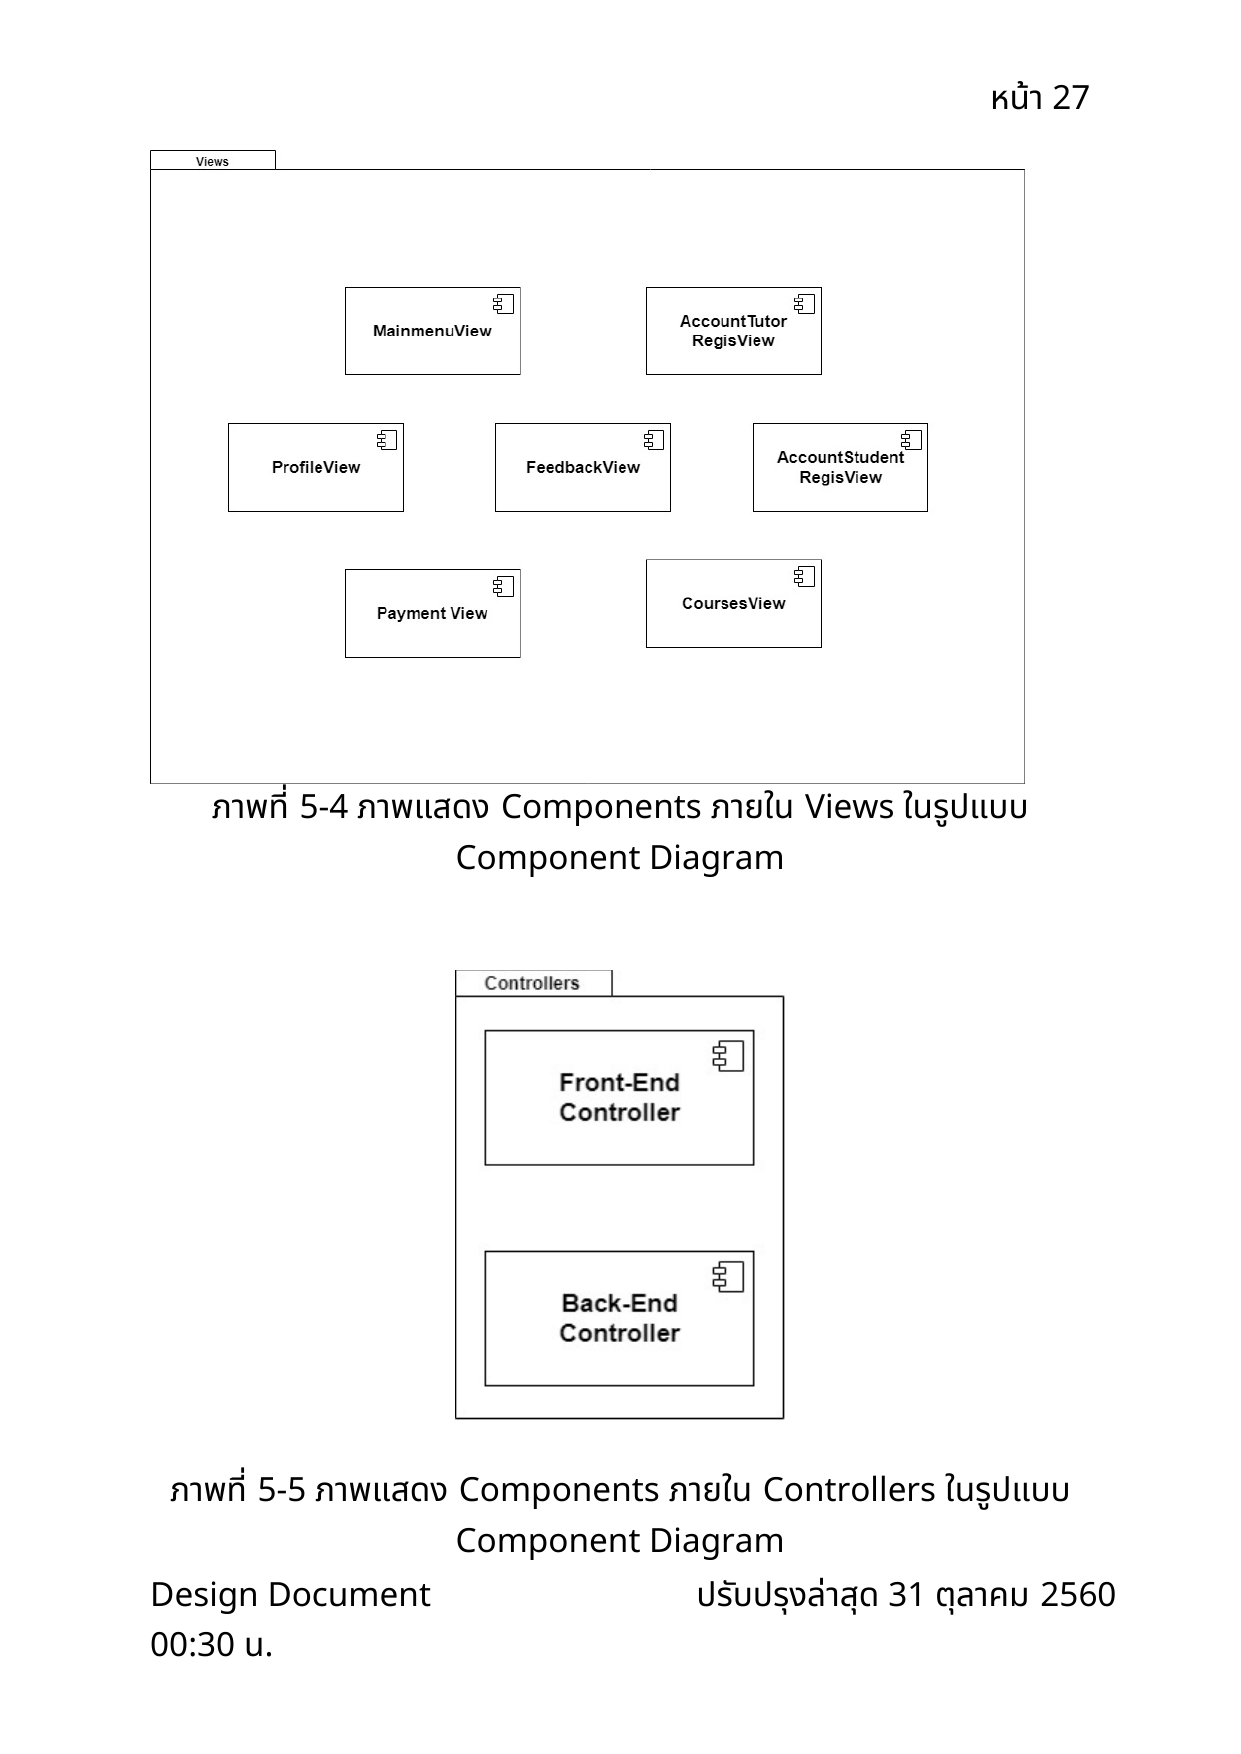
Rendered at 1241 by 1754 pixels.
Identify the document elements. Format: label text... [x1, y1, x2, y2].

picture [455, 970, 786, 1421]
text ภาพที่ 5-4 ภาพแสดง Components ภายใน Views ในรูปแบบ Component Diagram [150, 783, 1090, 879]
picture [150, 150, 1025, 784]
text ภาพที่ 5-5 ภาพแสดง Components ภายใน Controllers ในรูปแบบ Component Diagram [150, 1466, 1090, 1562]
